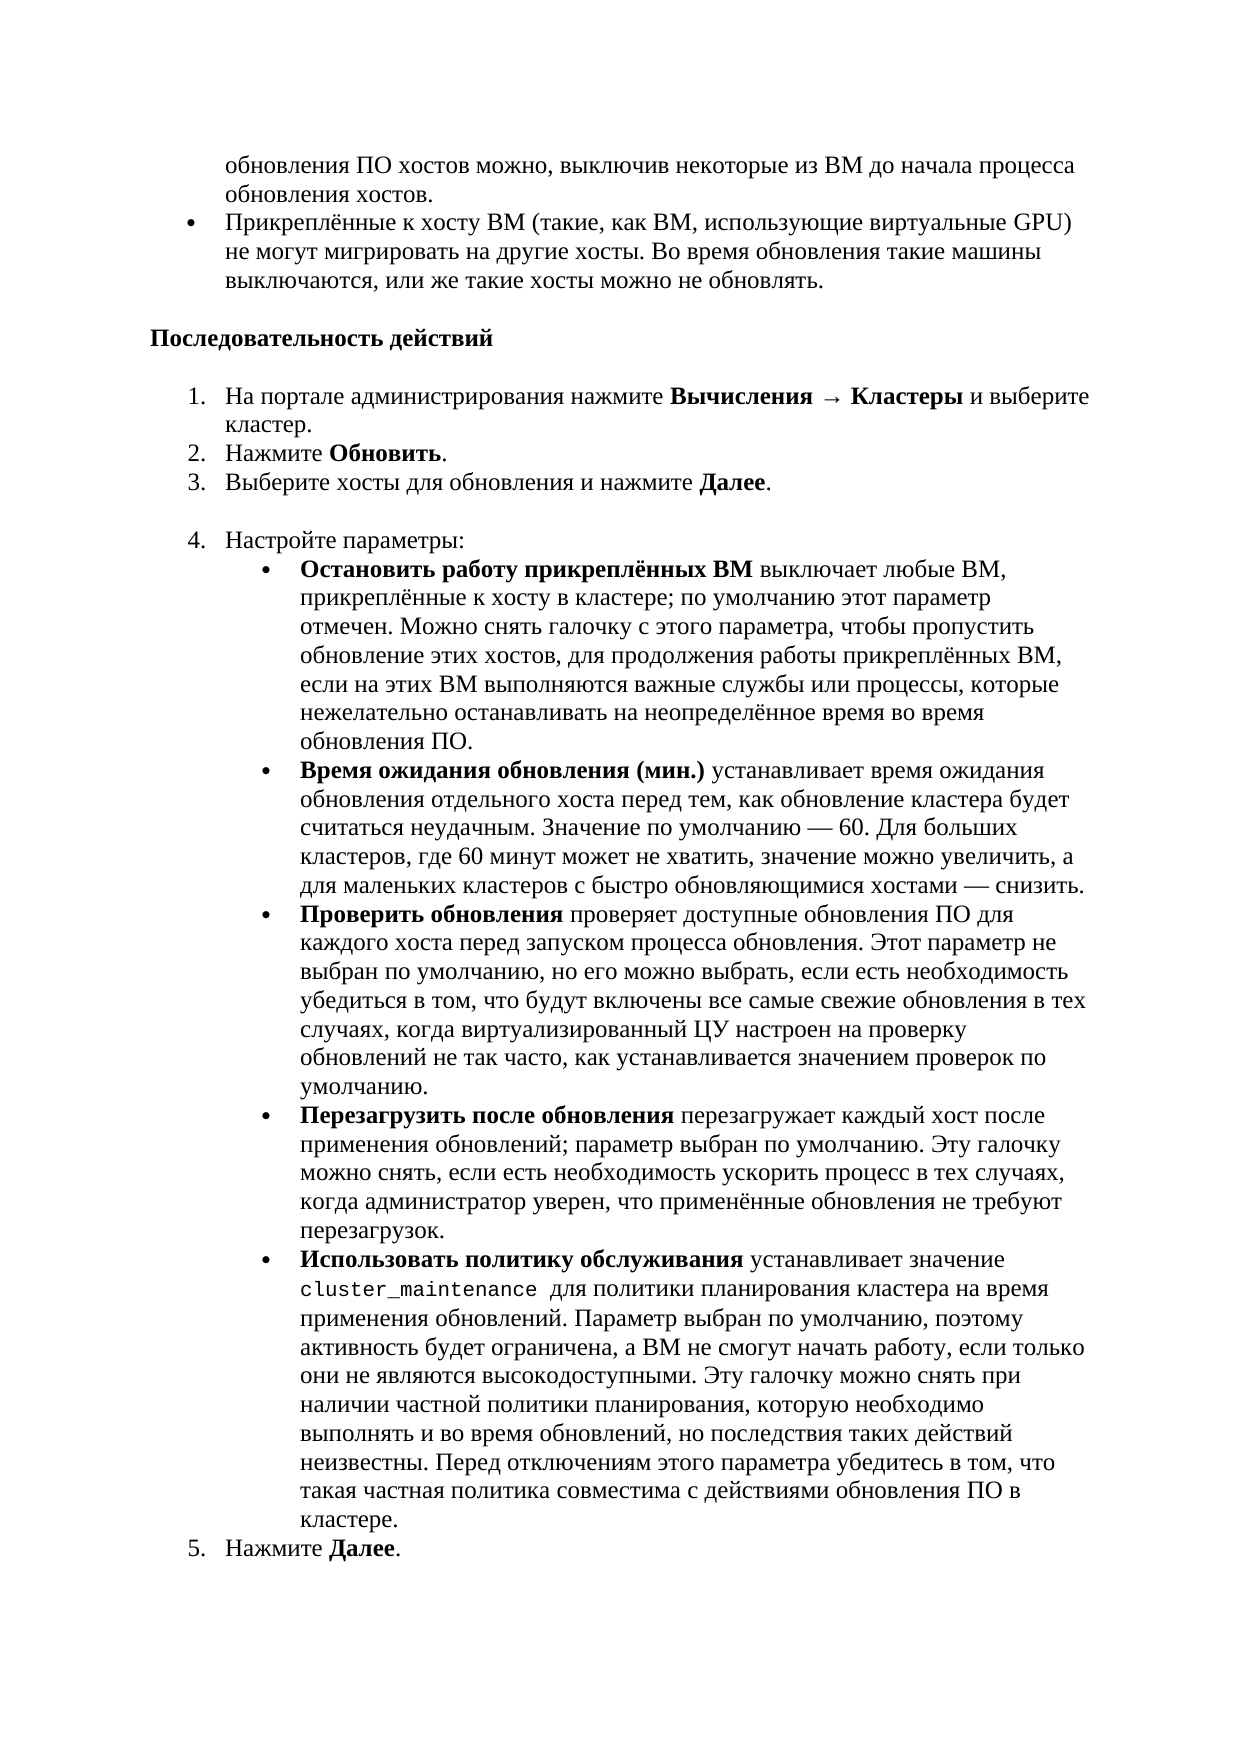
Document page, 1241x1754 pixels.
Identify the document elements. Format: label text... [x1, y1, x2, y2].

list На хостах виртуализации при обновлении сохраняется только изменённое содержимое каталогов /etc и /var. Изменённое содержимое других каталогов при обновлении перезаписывается. [187, 150, 1090, 237]
list В кластере должен иметься резерв памяти, достаточный для выполнения обслуживания хостов в составе этого кластера. В противном случае миграция ВМ зависнет и закончится неудачно. Снизить потребление памяти во время обновления ПО хостов можно, выключив некоторые из ВМ до начала процесса обновления хостов. [187, 381, 1090, 524]
list Проверить обновления проверяет доступные обновления ПО для каждого хоста перед запуском процесса обновления. Этот параметр не выбран по умолчанию, но его можно выбрать, если есть необходимость убедиться в том, что будут включены все самые свежие обновления в тех случаях, когда виртуализированный ЦУ настроен на проверку обновлений не так часто, как устанавливается значением проверок по умолчанию. [262, 1245, 1090, 1446]
list Прикреплённые к хосту ВМ (такие, как ВМ, использующие виртуальные GPU) не могут мигрировать на другие хосты. Во время обновления такие машины выключаются, или же такие хосты можно не обновлять. [187, 524, 1090, 611]
list Если миграция включена на уровне кластера, ВМ автоматически мигрируют на другой хост в кластере. [187, 237, 1090, 294]
list На портале администрирования нажмите Вычисления → Кластеры и выберите кластер. [187, 698, 1090, 755]
title Последовательность действий [150, 640, 1090, 669]
list Выберите хосты для обновления и нажмите Далее. [187, 784, 1090, 813]
list Перезагрузить после обновления перезагружает каждый хост после применения обновлений; параметр выбран по умолчанию. Эту галочку можно снять, если есть необходимость ускорить процесс в тех случаях, когда администратор уверен, что применённые обновления не требуют перезагрузок. [262, 1446, 1090, 1590]
list В окружении виртуализированного ЦУ виртуальная машина ЦУ может мигрировать только на узлы виртуализированного ЦУ в рамках одного кластера, и не может мигрировать на стандартные хосты. [187, 294, 1090, 381]
list Настройте параметры: [187, 842, 1090, 871]
list Остановить работу прикреплённых ВМ выключает любые ВМ, прикреплённые к хосту в кластере; по умолчанию этот параметр отмечен. Можно снять галочку с этого параметра, чтобы пропустить обновление этих хостов, для продолжения работы прикреплённых ВМ, если на этих ВМ выполняются важные службы или процессы, которые нежелательно останавливать на неопределённое время во время обновления ПО. [262, 900, 1090, 1101]
list Нажмите Обновить. [187, 755, 1090, 784]
list Время ожидания обновления (мин.) устанавливает время ожидания обновления отдельного хоста перед тем, как обновление кластера будет считаться неудачным. Значение по умолчанию — 60. Для больших кластеров, где 60 минут может не хватить, значение можно увеличить, а для маленьких кластеров с быстро обновляющимися хостами — снизить. [262, 1101, 1090, 1245]
